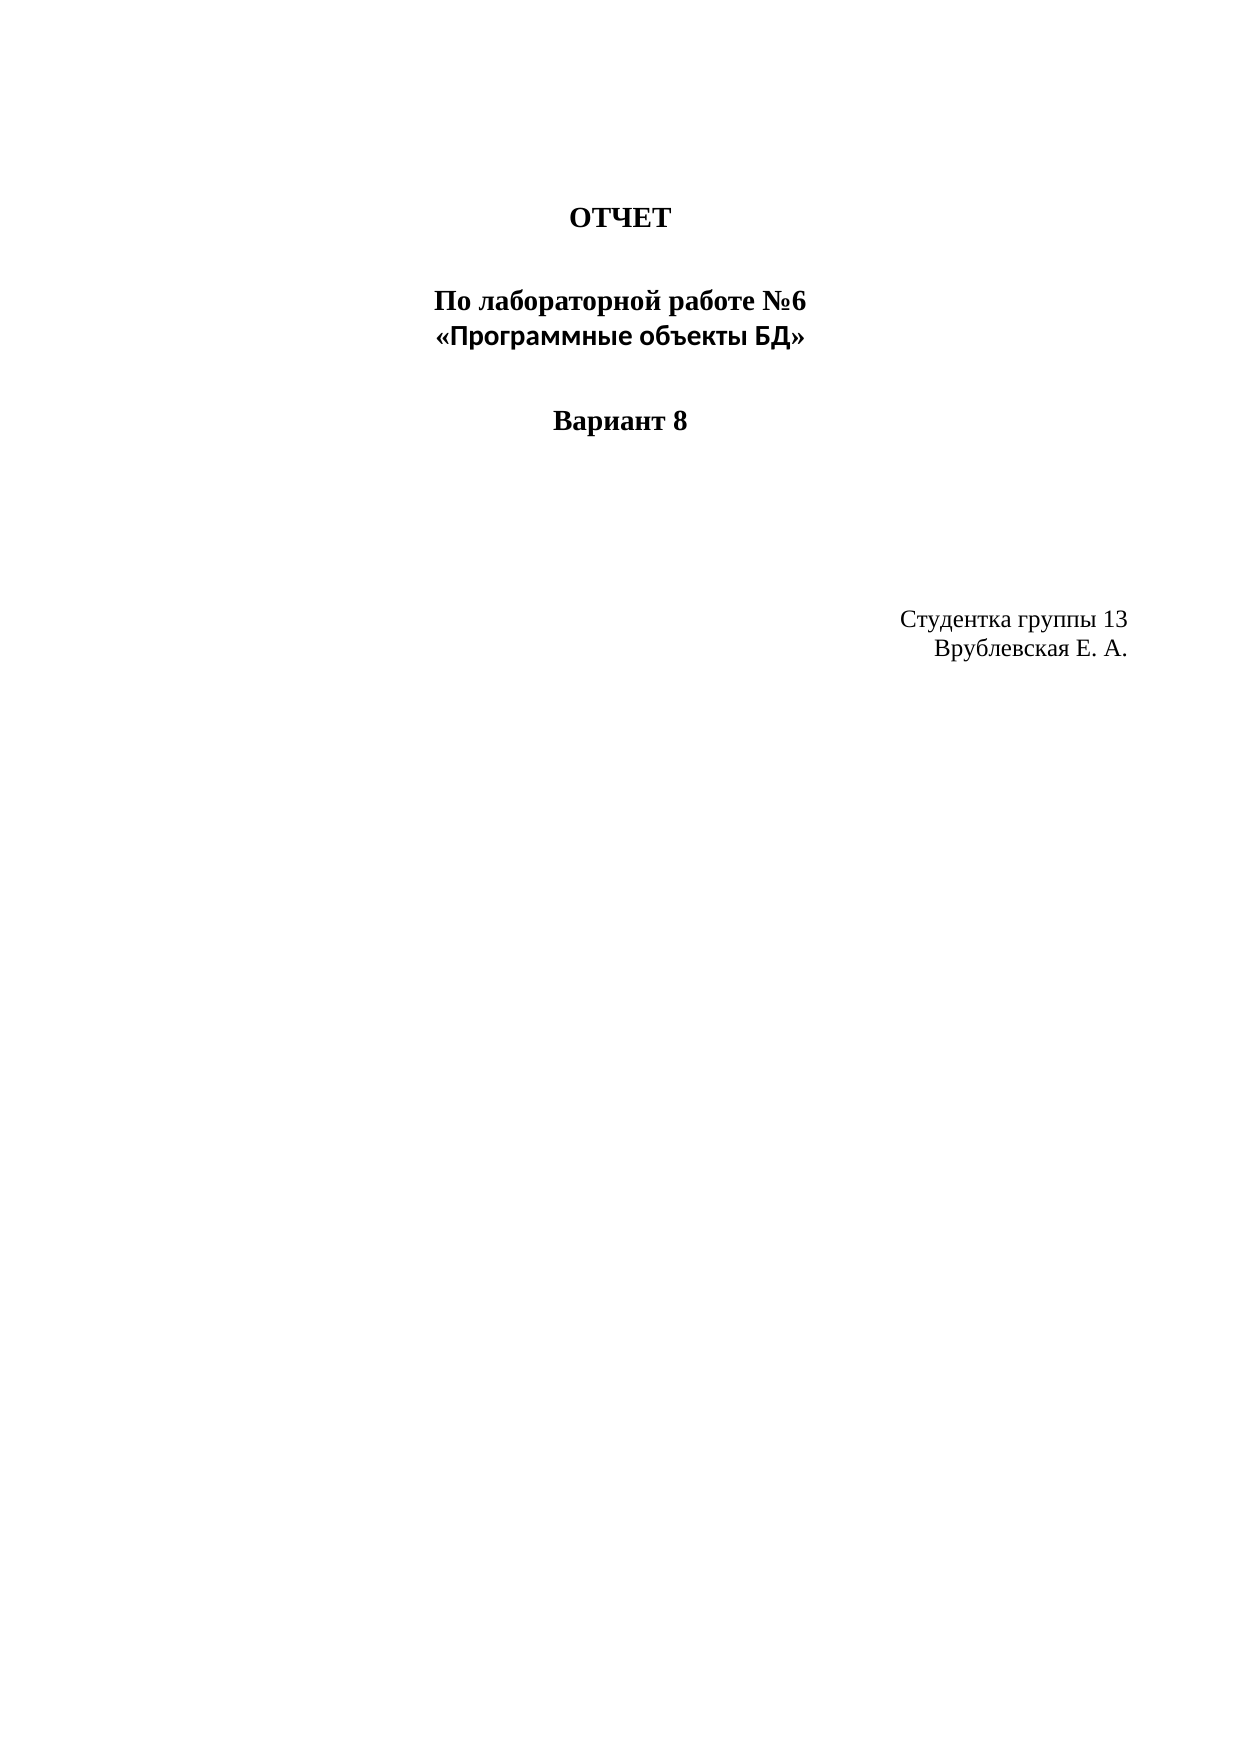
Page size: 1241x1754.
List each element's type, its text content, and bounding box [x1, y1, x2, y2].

text «Программные объекты БД» [112, 317, 1128, 353]
text Студентка группы 13 Врублевская Е. А. [112, 604, 1128, 662]
text ОТЧЕТ [112, 200, 1128, 233]
text По лабораторной работе №6 [112, 283, 1128, 317]
text Вариант 8 [112, 403, 1128, 436]
